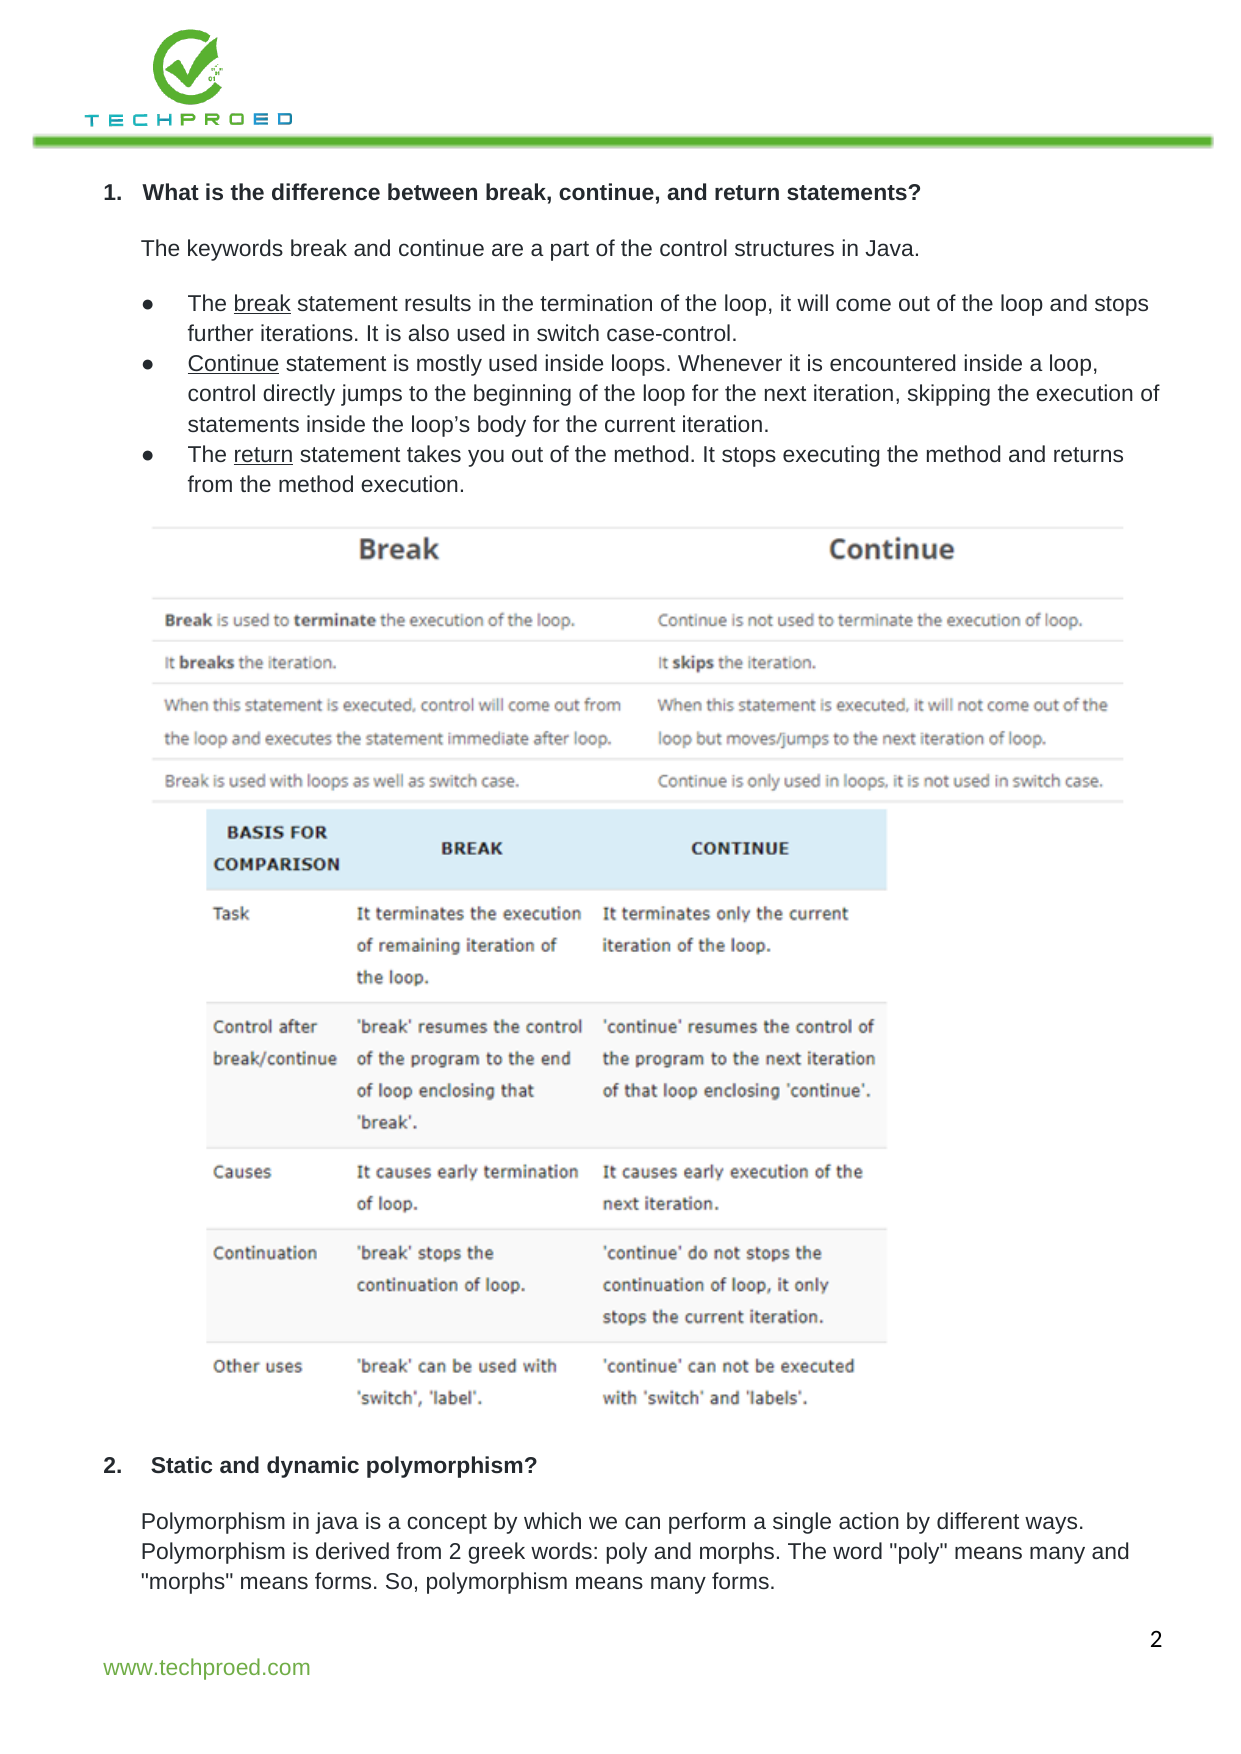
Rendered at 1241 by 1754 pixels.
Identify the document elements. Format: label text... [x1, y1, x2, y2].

text 1. What is the difference between break, continue, and return statements? [103, 148, 1162, 206]
list The break statement results in the termination of the loop, it will come out of the loop and stops further iterations. It is also used in switch case-control. [141, 290, 1162, 346]
text Polymorphism in java is a concept by which we can perform a single action by different ways. Polymorphism is derived from 2 greek words: poly and morphs. The word "poly" means many and "morphs" means forms. So, polymorphism means many forms. [141, 1508, 1162, 1594]
picture [150, 526, 1124, 805]
picture [206, 808, 891, 1423]
text 2. Static and dynamic polymorphism? [103, 1452, 1162, 1479]
list The return statement takes you out of the method. It stops executing the method and returns from the method execution. [141, 441, 1162, 497]
text The keywords break and continue are a part of the control structures in Java. [141, 234, 1162, 261]
picture [0, 24, 1241, 176]
list Continue statement is mostly used inside loops. Whenever it is encountered inside a loop, control directly jumps to the beginning of the loop for the next iteration, skipping the execution of statements inside the loop’s body for the current iteration. [141, 350, 1162, 437]
